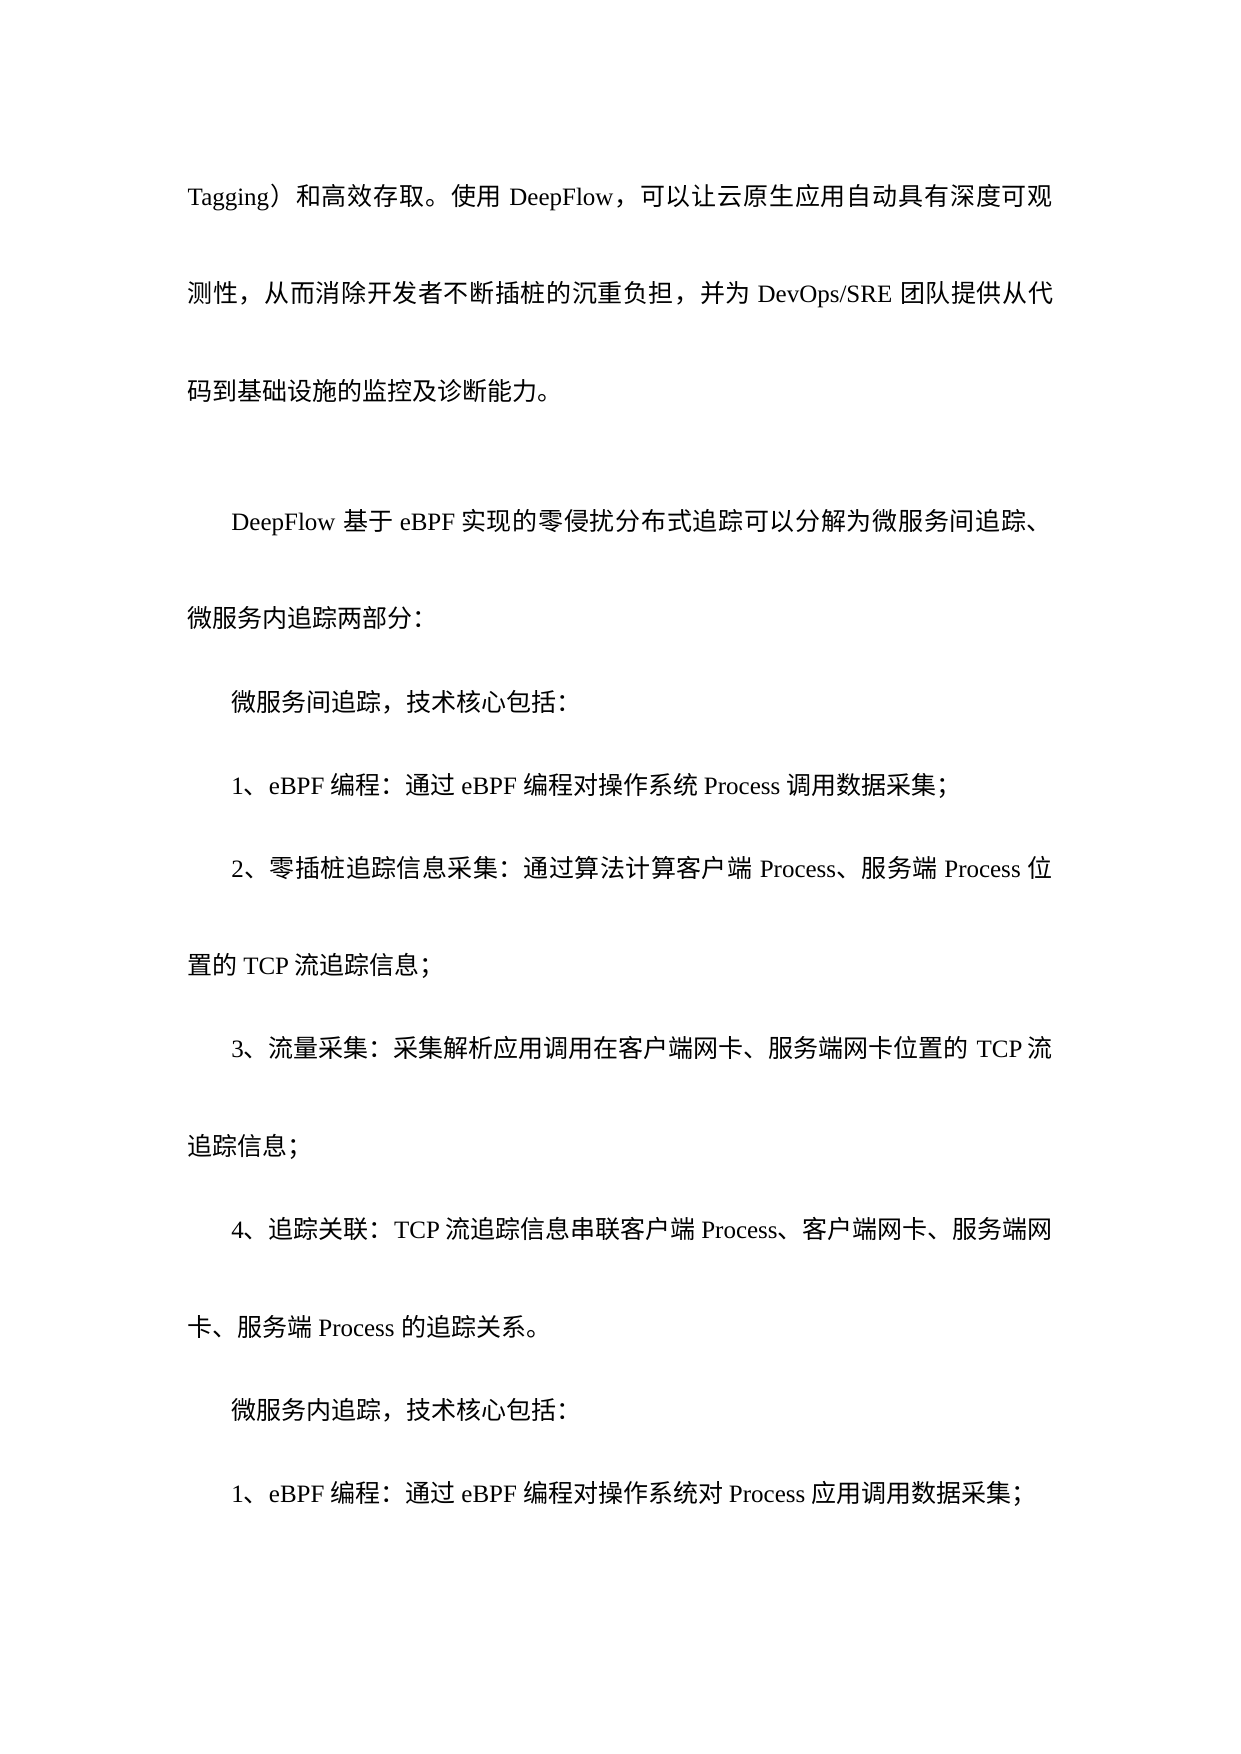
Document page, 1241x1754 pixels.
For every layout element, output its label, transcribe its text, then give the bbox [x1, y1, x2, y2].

text 4、追踪关联：TCP 流追踪信息串联客户端 Process、客户端网卡、服务端网卡、服务端 Process 的追踪关系。 [187, 1195, 1053, 1358]
text 微服务内追踪，技术核心包括： [187, 1376, 1053, 1441]
text 1、eBPF 编程：通过 eBPF 编程对操作系统 Process 调用数据采集； [187, 751, 1053, 816]
text 微服务间追踪，技术核心包括： [187, 668, 1053, 733]
text 2、零插桩追踪信息采集：通过算法计算客户端 Process、服务端 Process 位置的 TCP 流追踪信息； [187, 834, 1053, 996]
text DeepFlow 基于eBPF实现的零侵扰分布式追踪可以分解为微服务间追踪、微服务内追踪两部分： [187, 487, 1053, 649]
text 3、流量采集：采集解析应用调用在客户端网卡、服务端网卡位置的 TCP 流追踪信息； [187, 1014, 1053, 1177]
text 1、eBPF 编程：通过 eBPF 编程对操作系统对 Process 应用调用数据采集； [187, 1459, 1053, 1524]
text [187, 162, 1053, 422]
